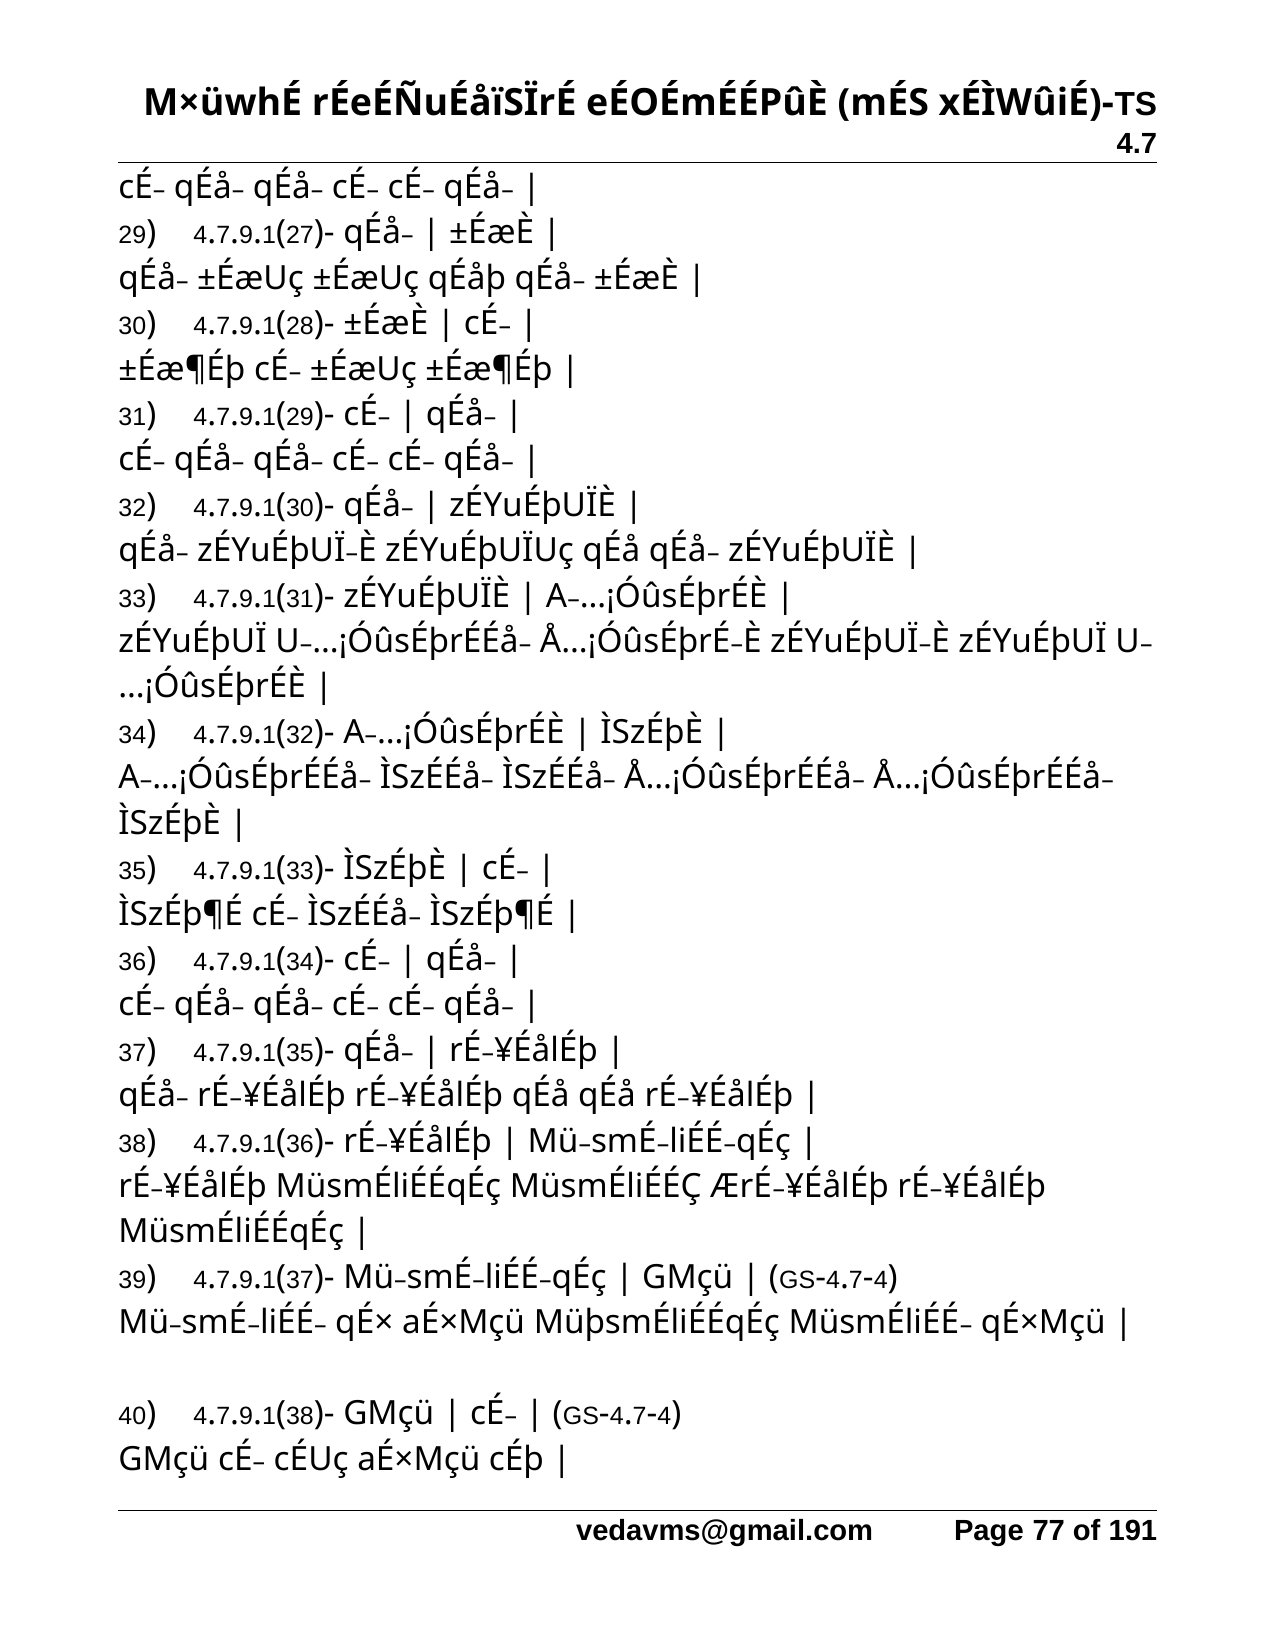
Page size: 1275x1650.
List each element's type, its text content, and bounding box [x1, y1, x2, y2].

text 37) 4.7.9.1(35)- qÉå– | rÉ–¥ÉålÉþ | [118, 1026, 1157, 1071]
text qÉå– zÉYuÉþUÏ–È zÉYuÉþUÏUç qÉå qÉå– zÉYuÉþUÏÈ | [118, 526, 1157, 571]
text 29) 4.7.9.1(27)- qÉå– | ±ÉæÈ | [118, 208, 1157, 253]
text GMçü cÉ– cÉUç aÉ×Mçü cÉþ | [118, 1434, 1157, 1480]
text 35) 4.7.9.1(33)- ÌSzÉþÈ | cÉ– | [118, 844, 1157, 889]
text 34) 4.7.9.1(32)- A–…¡ÓûsÉþrÉÈ | ÌSzÉþÈ | [118, 708, 1157, 753]
text qÉå– ±ÉæUç ±ÉæUç qÉåþ qÉå– ±ÉæÈ | [118, 253, 1157, 299]
text rÉ–¥ÉålÉþ MüsmÉliÉÉqÉç MüsmÉliÉÉÇ ÆrÉ–¥ÉålÉþ rÉ–¥ÉålÉþ MüsmÉliÉÉqÉç | [118, 1162, 1157, 1253]
text 39) 4.7.9.1(37)- Mü–smÉ–liÉÉ–qÉç | GMçü | (GS-4.7-4) [118, 1253, 1157, 1298]
text 36) 4.7.9.1(34)- cÉ– | qÉå– | [118, 935, 1157, 980]
text 31) 4.7.9.1(29)- cÉ– | qÉå– | [118, 390, 1157, 435]
text qÉå– rÉ–¥ÉålÉþ rÉ–¥ÉålÉþ qÉå qÉå rÉ–¥ÉålÉþ | [118, 1071, 1157, 1116]
text ±Éæ¶Éþ cÉ– ±ÉæUç ±Éæ¶Éþ | [118, 344, 1157, 390]
text ÌSzÉþ¶É cÉ– ÌSzÉÉå– ÌSzÉþ¶É | [118, 889, 1157, 935]
text zÉYuÉþUÏ U–…¡ÓûsÉþrÉÉå– Å…¡ÓûsÉþrÉ–È zÉYuÉþUÏ–È zÉYuÉþUÏ U–…¡ÓûsÉþrÉÈ | [118, 617, 1157, 708]
text A–…¡ÓûsÉþrÉÉå– ÌSzÉÉå– ÌSzÉÉå– Å…¡ÓûsÉþrÉÉå– Å…¡ÓûsÉþrÉÉå– ÌSzÉþÈ | [118, 753, 1157, 844]
text 40) 4.7.9.1(38)- GMçü | cÉ– | (GS-4.7-4) [118, 1389, 1157, 1434]
text cÉ– qÉå– qÉå– cÉ– cÉ– qÉå– | [118, 980, 1157, 1026]
text 38) 4.7.9.1(36)- rÉ–¥ÉålÉþ | Mü–smÉ–liÉÉ–qÉç | [118, 1116, 1157, 1162]
text 32) 4.7.9.1(30)- qÉå– | zÉYuÉþUÏÈ | [118, 481, 1157, 526]
text 33) 4.7.9.1(31)- zÉYuÉþUÏÈ | A–…¡ÓûsÉþrÉÈ | [118, 571, 1157, 617]
text cÉ– qÉå– qÉå– cÉ– cÉ– qÉå– | [118, 163, 1157, 208]
text 30) 4.7.9.1(28)- ±ÉæÈ | cÉ– | [118, 299, 1157, 344]
text Mü–smÉ–liÉÉ– qÉ× aÉ×Mçü MüþsmÉliÉÉqÉç MüsmÉliÉÉ– qÉ×Mçü | [118, 1298, 1157, 1343]
text cÉ– qÉå– qÉå– cÉ– cÉ– qÉå– | [118, 435, 1157, 481]
